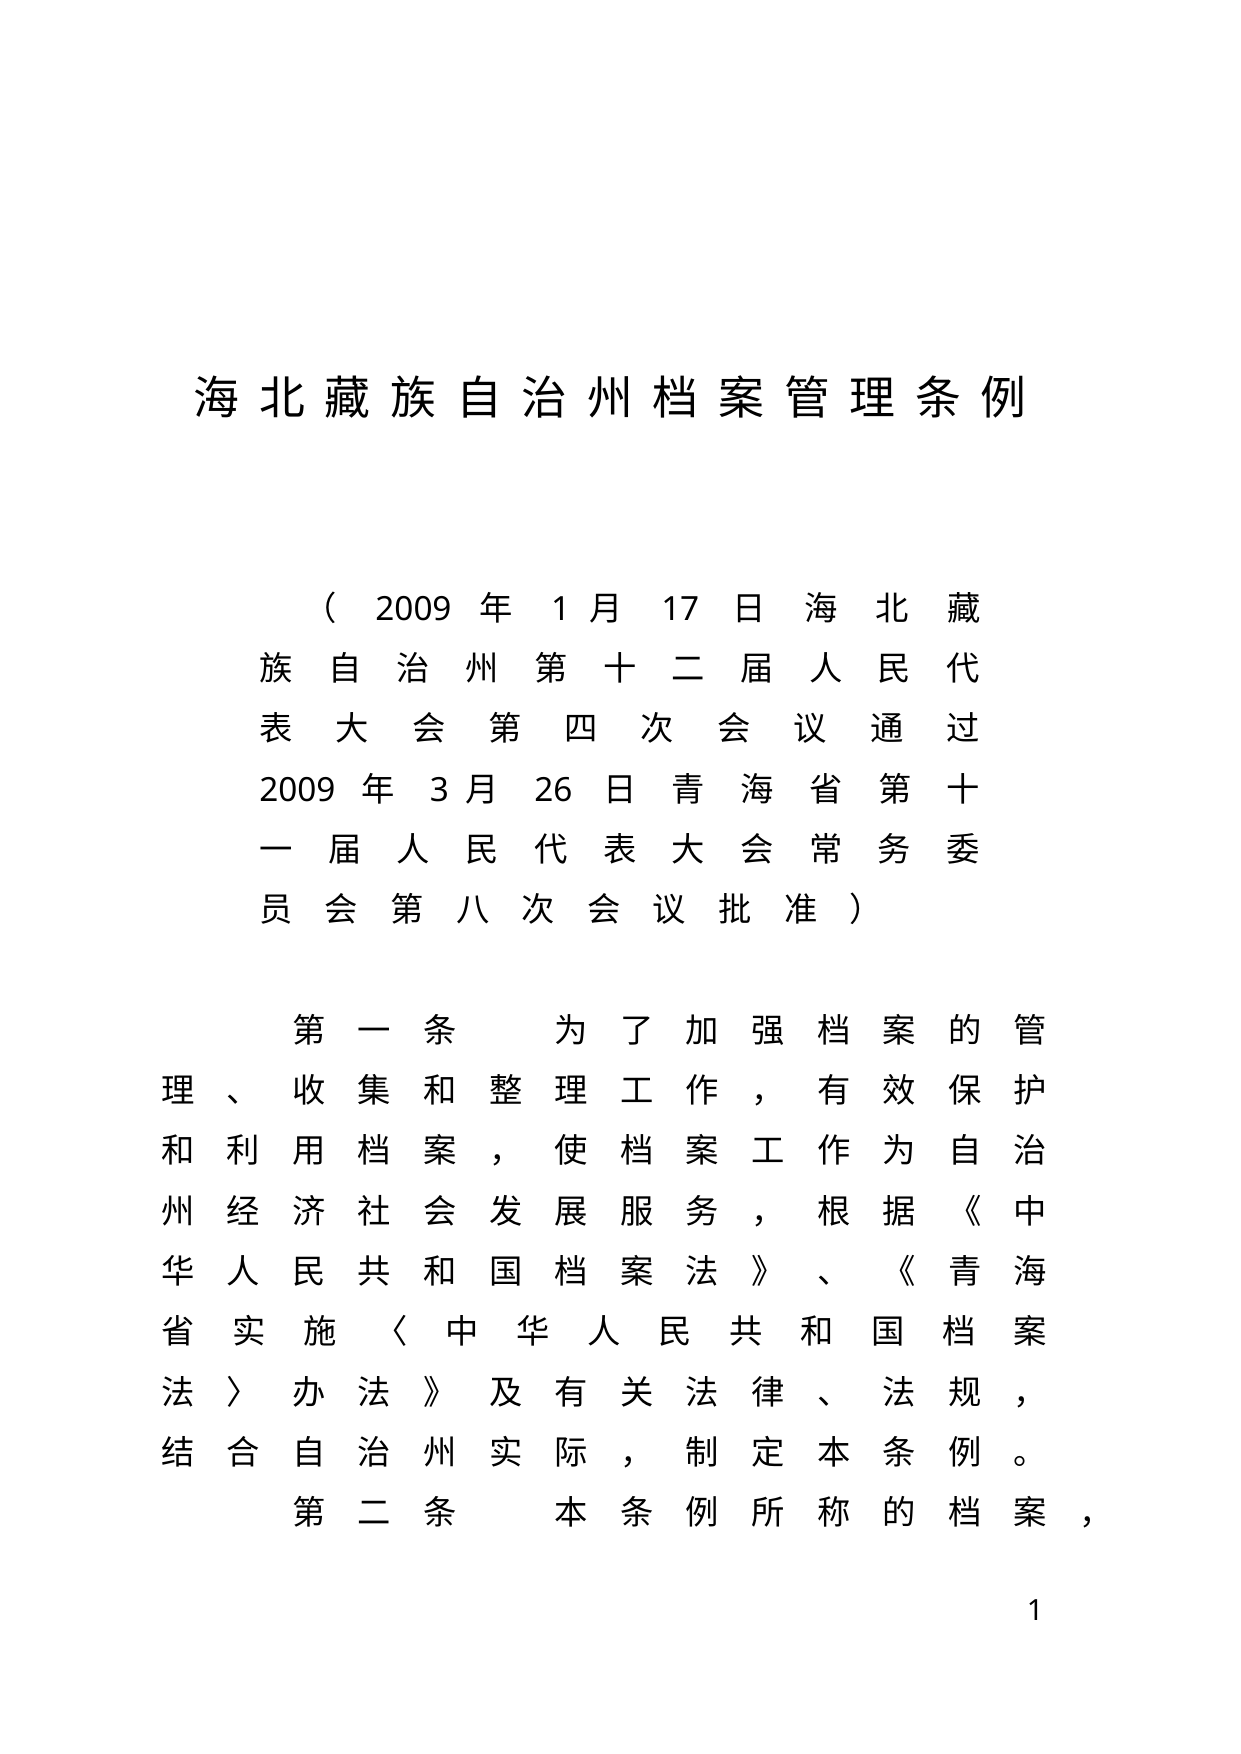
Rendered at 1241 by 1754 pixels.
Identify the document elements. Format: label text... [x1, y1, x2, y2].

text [161, 1480, 1079, 1540]
text 海北藏族自治州档案管理条例 [161, 334, 1079, 455]
text （2009年1月17日海北藏族自治州第十二届人民代表大会第四次会议通过 2009年3月26日青海省第十一届人民代表大会常务委员会第八次会议批准） [161, 575, 1013, 937]
text 第一条 为了加强档案的管理、收集和整理工作，有效保护和利用档案，使档案工作为自治州经济社会发展服务，根据《中华人民共和国档案法》、《青海省实施〈中华人民共和国档案法〉办法》及有关法律、法规，结合自治州实际，制定本条例。 [161, 998, 1079, 1480]
